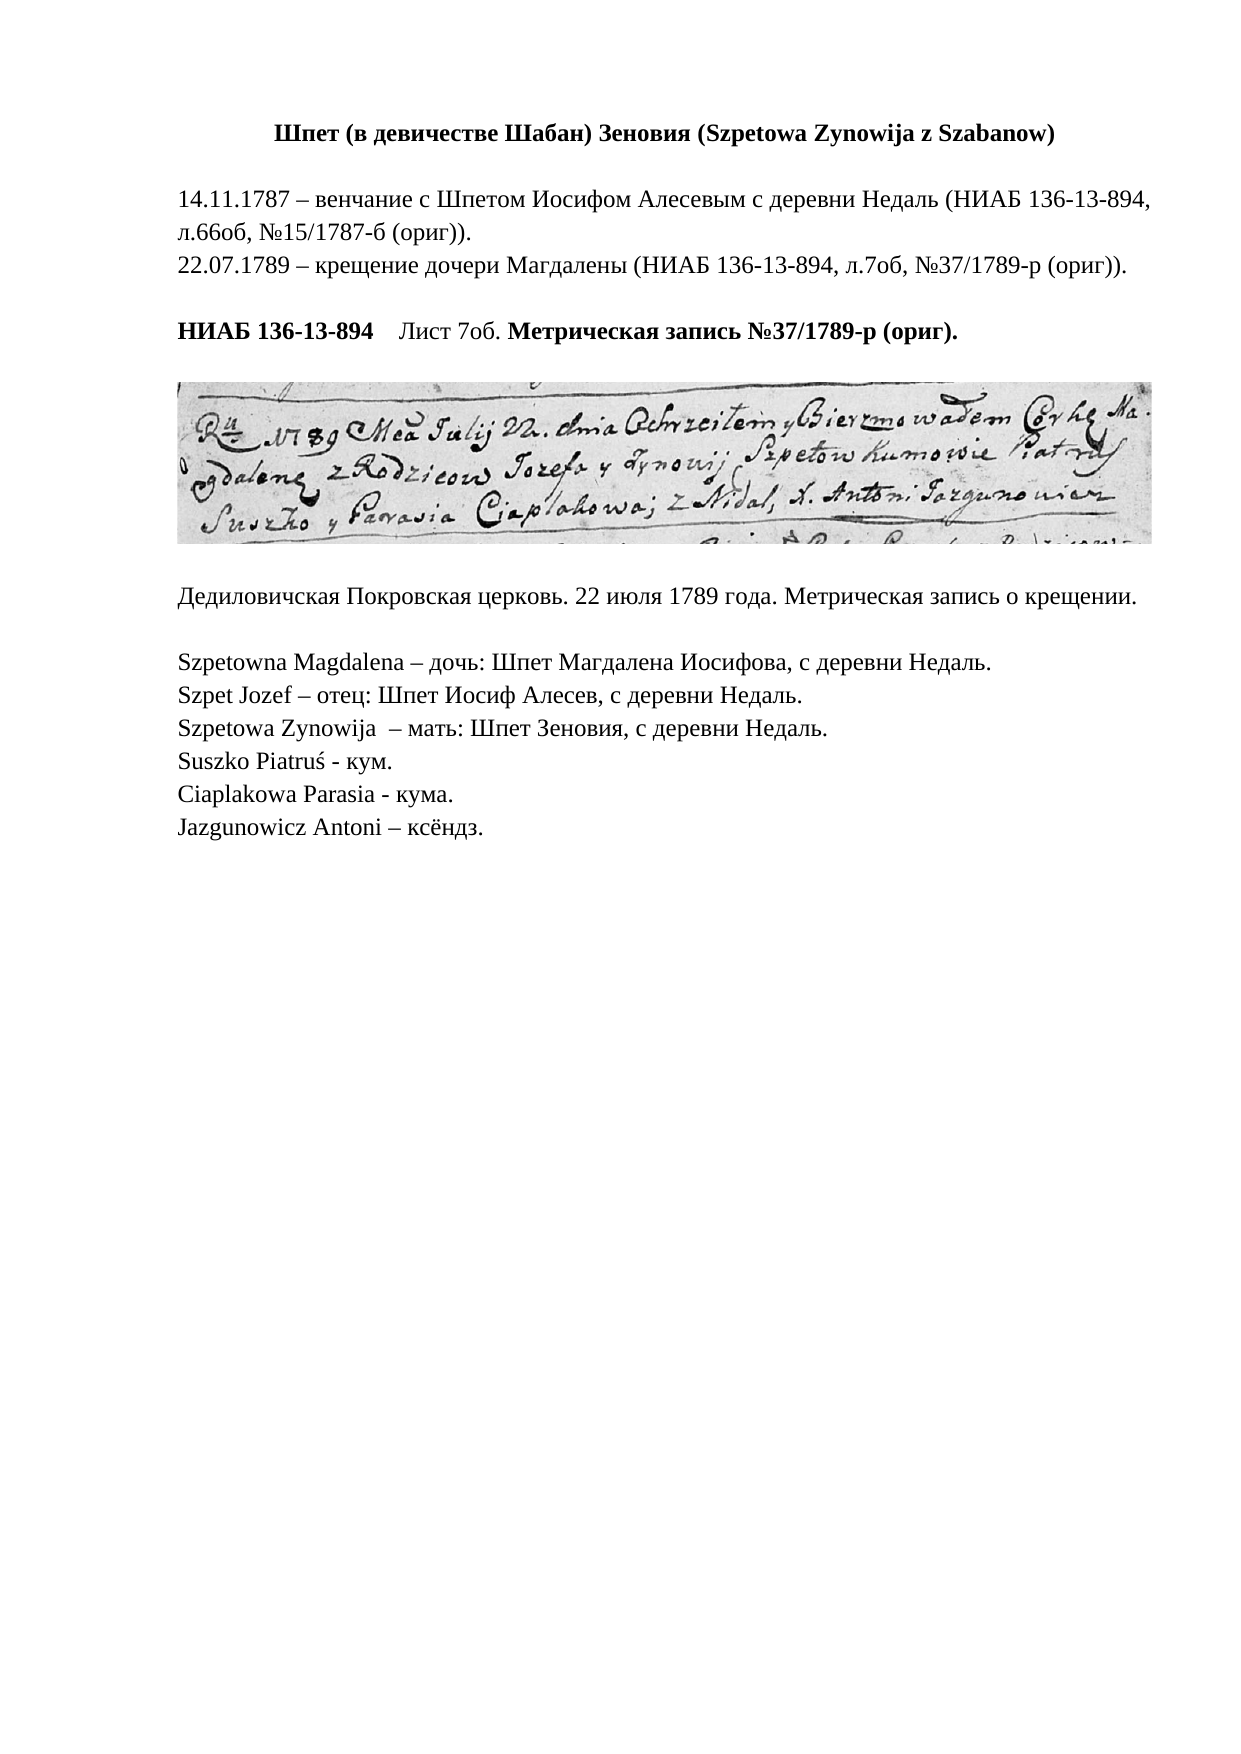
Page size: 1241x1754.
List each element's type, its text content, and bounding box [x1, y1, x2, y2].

text Jazgunowicz Antoni – ксёндз. [177, 812, 1152, 841]
text Szpetowa Zynowija – мать: Шпет Зеновия, с деревни Недаль. [177, 713, 1152, 742]
text Suszko Piatruś - кум. [177, 746, 1152, 775]
text Шпет (в девичестве Шабан) Зеновия (Szpetowa Zynowija z Szabanow) [177, 118, 1152, 147]
text 14.11.1787 – венчание с Шпетом Иосифом Алесевым с деревни Недаль (НИАБ 136-13-894, л.66об, №15/1787-б (ориг)). [177, 184, 1152, 246]
text НИАБ 136-13-894 Лист 7об. Метрическая запись №37/1789-р (ориг). [177, 316, 1152, 345]
text 22.07.1789 – крещение дочери Магдалены (НИАБ 136-13-894, л.7об, №37/1789-р (ориг)). [177, 250, 1152, 279]
picture [177, 382, 1152, 544]
text Ciaplakowa Parasia - кума. [177, 779, 1152, 808]
text Дедиловичская Покровская церковь. 22 июля 1789 года. Метрическая запись о крещении. [177, 581, 1152, 610]
text Szpetowna Magdalena – дочь: Шпет Магдалена Иосифова, с деревни Недаль. [177, 647, 1152, 676]
text Szpet Jozef – отец: Шпет Иосиф Алесев, с деревни Недаль. [177, 680, 1152, 709]
